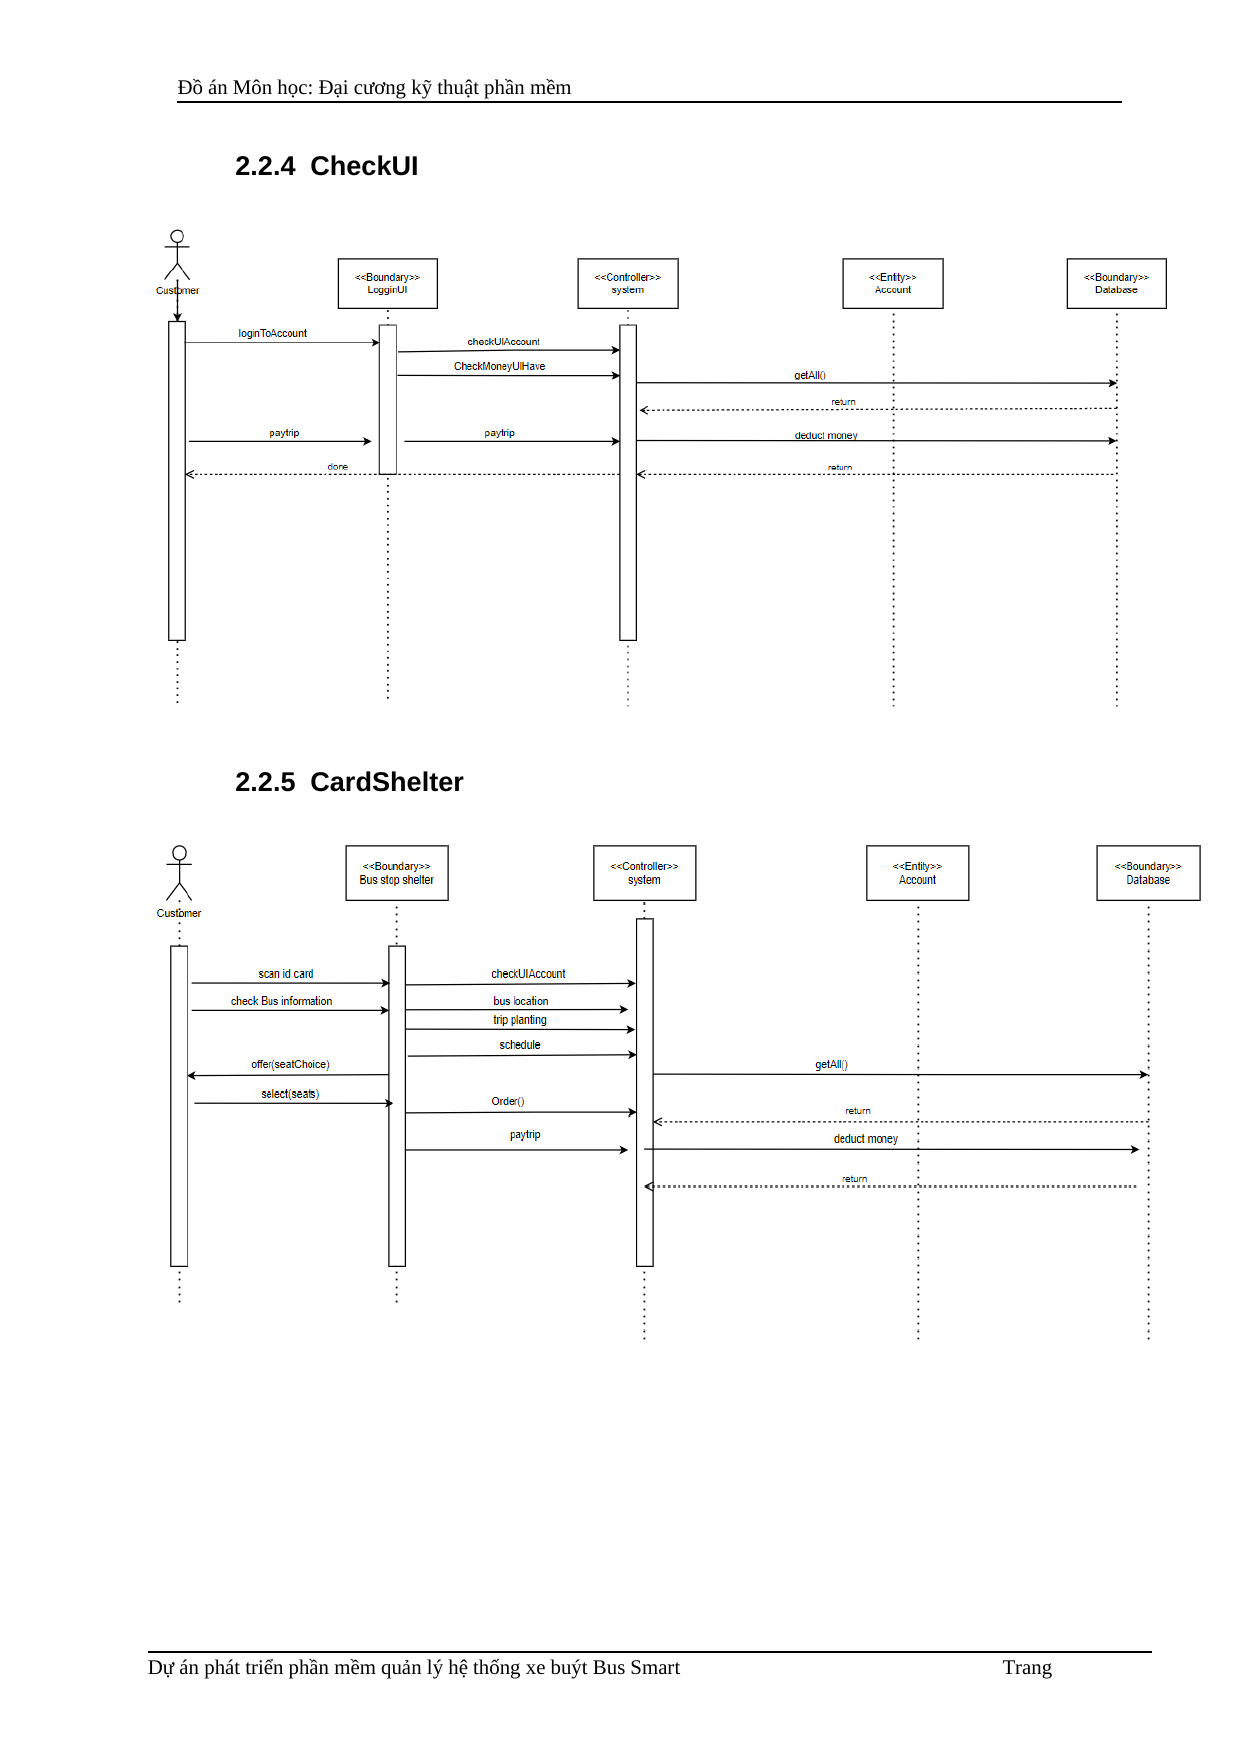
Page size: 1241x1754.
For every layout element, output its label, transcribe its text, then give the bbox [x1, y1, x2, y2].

subtitle CheckUI [235, 150, 1122, 181]
picture [147, 832, 1210, 1354]
subtitle CardShelter [235, 766, 1122, 797]
picture [147, 216, 1180, 742]
